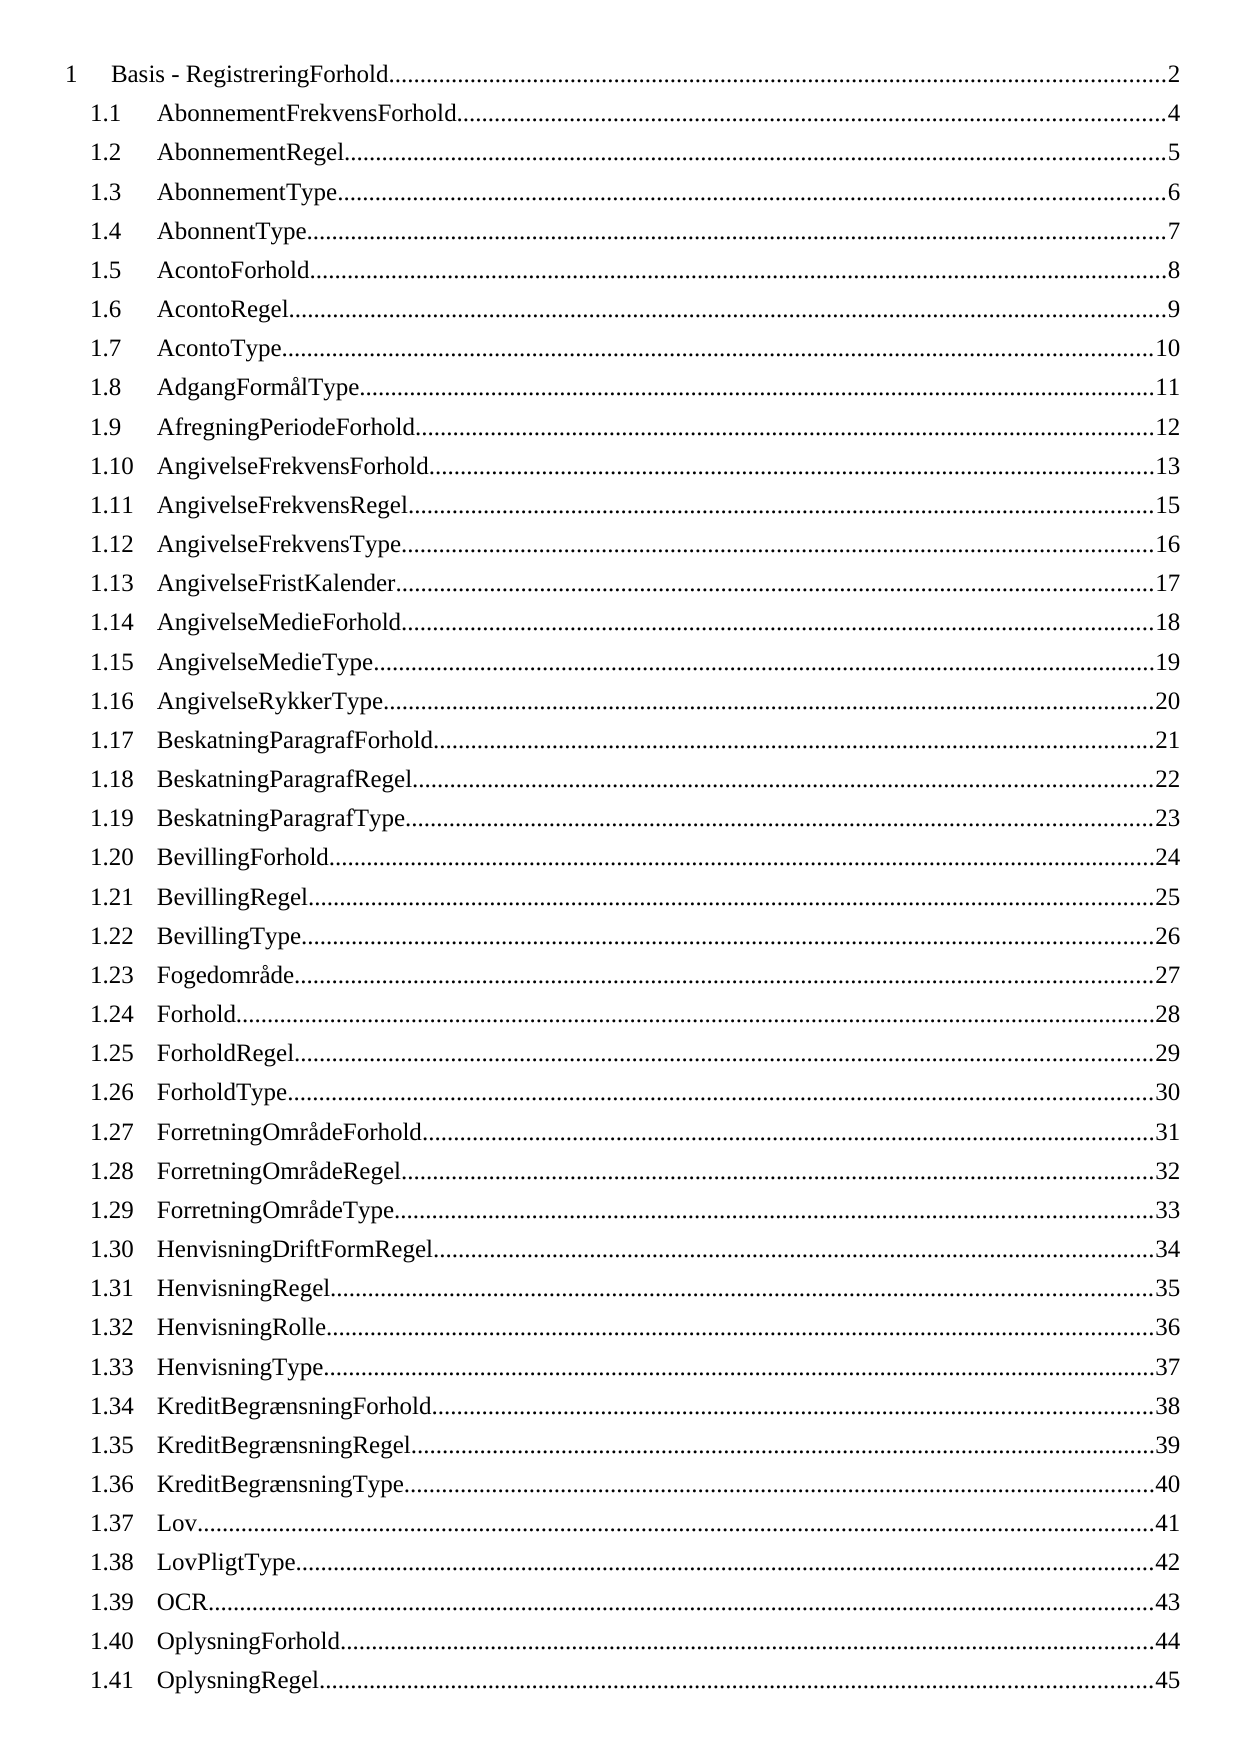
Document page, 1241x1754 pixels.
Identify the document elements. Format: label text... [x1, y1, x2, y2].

text 1.31 HenvisningRegel 35 [90, 1273, 1181, 1302]
text 1.30 HenvisningDriftFormRegel 34 [90, 1234, 1181, 1263]
text 1.41 OplysningRegel 45 [90, 1665, 1181, 1694]
text 1.14 AngivelseMedieForhold 18 [90, 607, 1181, 636]
text 1.33 HenvisningType 37 [90, 1352, 1181, 1380]
text 1.36 KreditBegrænsningType 40 [90, 1469, 1181, 1498]
text 1.4 AbonnentType 7 [90, 216, 1181, 244]
text 1 Basis - RegistreringForhold 2 [65, 59, 1181, 88]
text 1.7 AcontoType 10 [90, 333, 1181, 362]
text 1.10 AngivelseFrekvensForhold 13 [90, 451, 1181, 479]
text 1.6 AcontoRegel 9 [90, 294, 1181, 323]
text 1.39 OCR 43 [90, 1587, 1181, 1615]
text 1.40 OplysningForhold 44 [90, 1626, 1181, 1654]
text 1.17 BeskatningParagrafForhold 21 [90, 725, 1181, 754]
text 1.8 AdgangFormålType 11 [90, 372, 1181, 401]
text 1.26 ForholdType 30 [90, 1077, 1181, 1106]
text 1.35 KreditBegrænsningRegel 39 [90, 1430, 1181, 1459]
text 1.5 AcontoForhold 8 [90, 255, 1181, 284]
text 1.23 Fogedområde 27 [90, 960, 1181, 989]
text 1.24 Forhold 28 [90, 999, 1181, 1028]
text 1.25 ForholdRegel 29 [90, 1038, 1181, 1067]
text 1.21 BevillingRegel 25 [90, 882, 1181, 910]
text 1.19 BeskatningParagrafType 23 [90, 803, 1181, 832]
text 1.9 AfregningPeriodeForhold 12 [90, 412, 1181, 440]
text 1.12 AngivelseFrekvensType 16 [90, 529, 1181, 558]
text 1.18 BeskatningParagrafRegel 22 [90, 764, 1181, 793]
text 1.16 AngivelseRykkerType 20 [90, 686, 1181, 714]
text 1.22 BevillingType 26 [90, 921, 1181, 949]
text 1.32 HenvisningRolle 36 [90, 1312, 1181, 1341]
text 1.13 AngivelseFristKalender 17 [90, 568, 1181, 597]
text 1.11 AngivelseFrekvensRegel 15 [90, 490, 1181, 519]
text 1.3 AbonnementType 6 [90, 177, 1181, 205]
text 1.34 KreditBegrænsningForhold 38 [90, 1391, 1181, 1419]
text 1.29 ForretningOmrådeType 33 [90, 1195, 1181, 1224]
text 1.28 ForretningOmrådeRegel 32 [90, 1156, 1181, 1184]
text 1.2 AbonnementRegel 5 [90, 137, 1181, 166]
text 1.38 LovPligtType 42 [90, 1547, 1181, 1576]
text 1.37 Lov 41 [90, 1508, 1181, 1537]
text 1.20 BevillingForhold 24 [90, 842, 1181, 871]
text 1.15 AngivelseMedieType 19 [90, 647, 1181, 675]
text 1.1 AbonnementFrekvensForhold 4 [90, 98, 1181, 127]
text 1.27 ForretningOmrådeForhold 31 [90, 1117, 1181, 1145]
